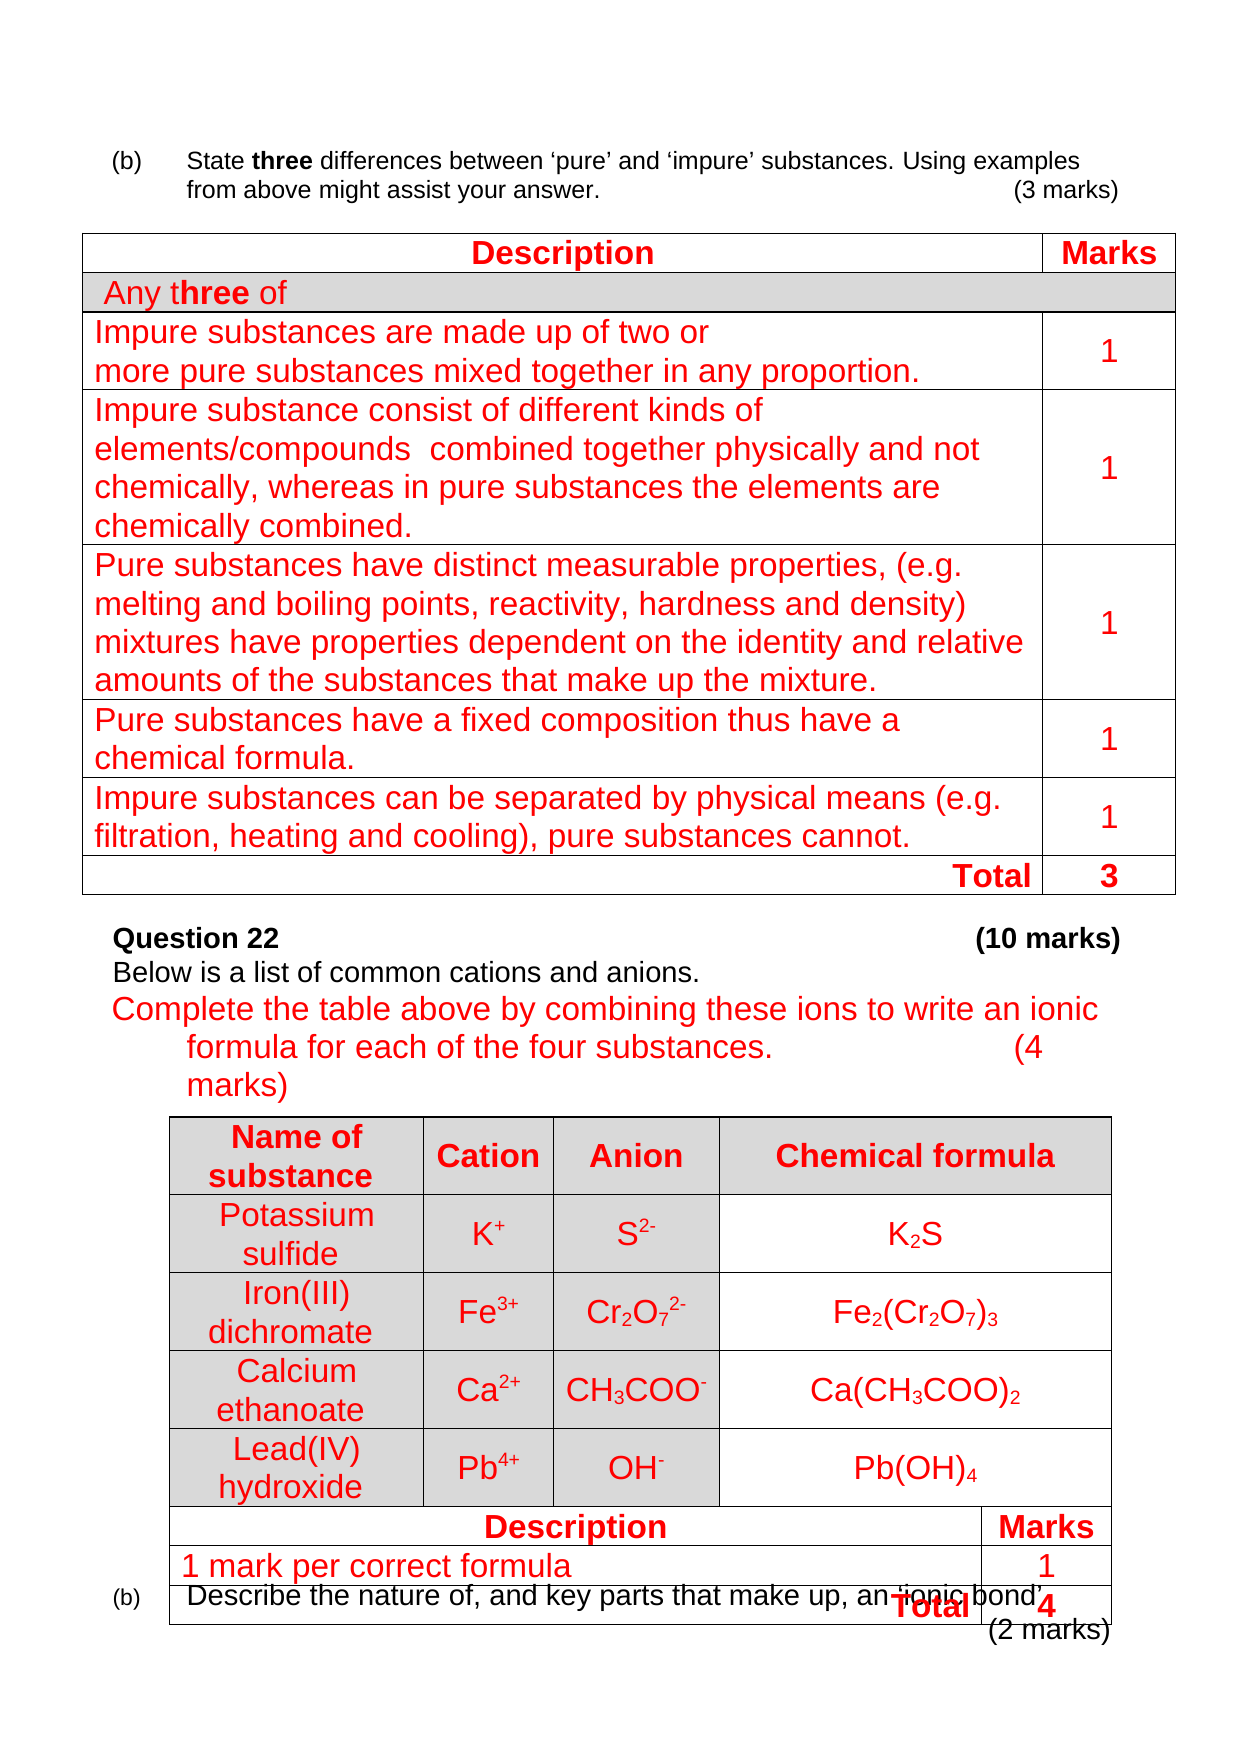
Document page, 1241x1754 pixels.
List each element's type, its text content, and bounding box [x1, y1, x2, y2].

table_cell CH3COO- [554, 1351, 719, 1428]
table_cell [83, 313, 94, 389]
table_cell Pb4+ [424, 1429, 553, 1506]
table_cell 1 [1043, 545, 1175, 699]
table_cell Marks [982, 1507, 1111, 1545]
table_header Name of substance [170, 1118, 423, 1194]
table_header Chemical formula [720, 1118, 1111, 1194]
table_cell Lead(IV) hydroxide [170, 1429, 423, 1506]
table_header Cation [424, 1118, 553, 1194]
table_cell Any three of [83, 273, 1175, 311]
text (2 marks) [112, 1612, 994, 1645]
table_cell Impure substances can be separated by physical means (e.g. filtration, heating and cooling), pure substances cannot. [83, 778, 1042, 855]
table_cell Fe2(Cr2O7)3 [720, 1273, 1111, 1350]
table_cell K2S [720, 1195, 1111, 1272]
table_cell 1 [982, 1546, 1111, 1585]
text Below is a list of common cations and anions. [112, 955, 1128, 989]
table_cell Iron(III) dichromate [170, 1273, 423, 1350]
table_cell Cr2O72- [554, 1273, 719, 1350]
table_header Anion [554, 1118, 719, 1194]
table_cell 4 [982, 1586, 1111, 1624]
table_cell Total [83, 856, 1042, 894]
table_cell Impure substance consist of different kinds of elements/compounds combined together physically and not chemically, whereas in pure substances the elements are chemically combined. [83, 390, 1042, 544]
table_cell Pb(OH)4 [720, 1429, 1111, 1506]
table_cell Description [170, 1507, 981, 1545]
table_cell Potassium sulfide [170, 1195, 423, 1272]
table_cell K+ [424, 1195, 553, 1272]
table_cell 1 [1043, 390, 1175, 544]
table_cell Impure substances are made up of two or more pure substances mixed together in any proportion. [709, 313, 1042, 389]
table_header Marks [1043, 234, 1175, 272]
text (2 marks) [991, 1625, 1106, 1645]
table_cell 1 mark per correct formula [170, 1546, 981, 1585]
table_cell S2- [554, 1195, 719, 1272]
table_cell 3 [1043, 856, 1175, 894]
table_cell Total [170, 1586, 981, 1624]
table_cell 1 [1043, 700, 1175, 777]
table_cell Pure substances have a fixed composition thus have a chemical formula. [83, 700, 1042, 777]
table_cell OH- [554, 1429, 719, 1506]
table_cell Ca(CH3COO)2 [720, 1351, 1111, 1428]
table_header Description [83, 234, 1042, 272]
text Complete the table above by combining these ions to write an ionic formula for each of the four substances. (4 marks) [111, 989, 1127, 1104]
table_cell 1 [1043, 778, 1175, 855]
table_cell Calcium ethanoate [170, 1351, 423, 1428]
table_cell Ca2+ [424, 1351, 553, 1428]
table_cell Pure substances have distinct measurable properties, (e.g. melting and boiling points, reactivity, hardness and density) mixtures have properties dependent on the identity and relative amounts of the substances that make up the mixture. [83, 545, 1042, 699]
text Question 22 (10 marks) [112, 922, 1128, 955]
table_cell 1 [1043, 313, 1175, 389]
table_cell Fe3+ [424, 1273, 553, 1350]
